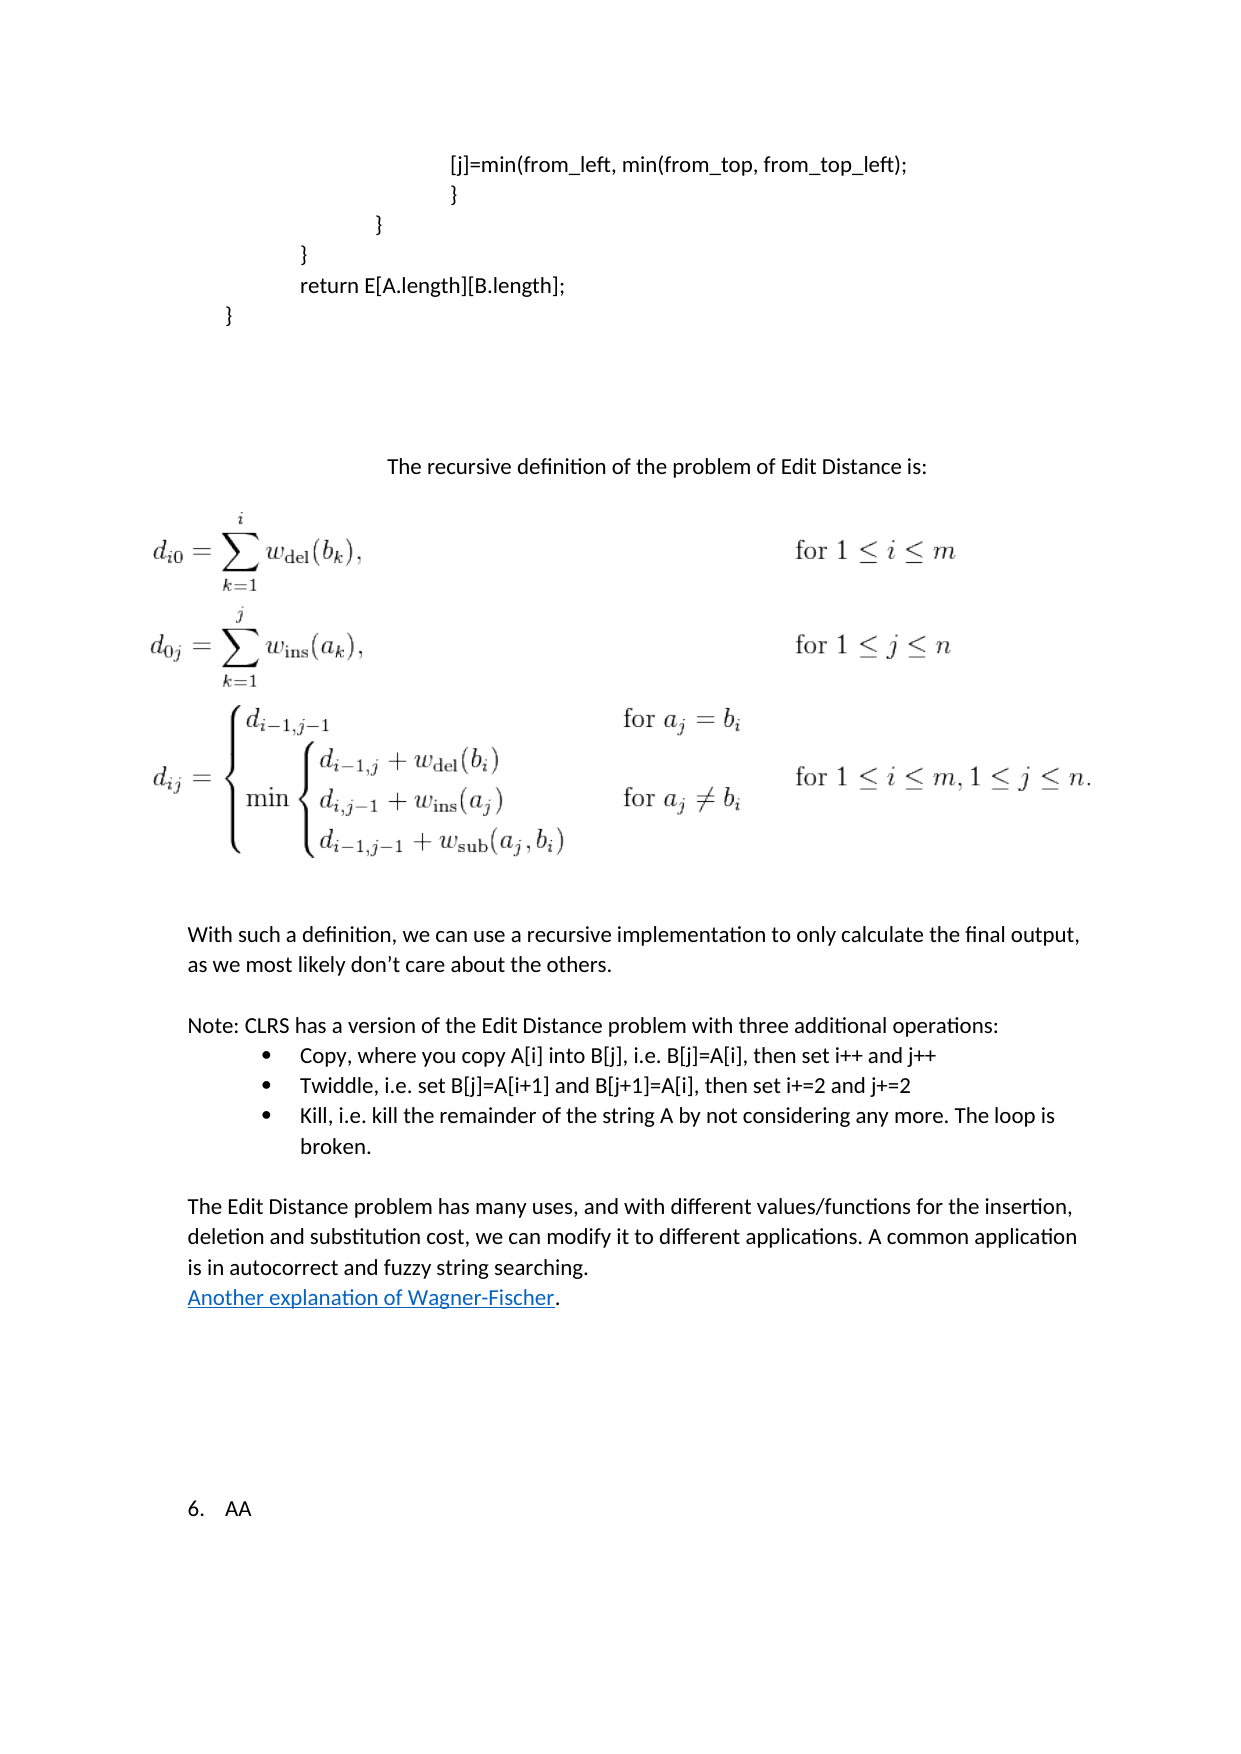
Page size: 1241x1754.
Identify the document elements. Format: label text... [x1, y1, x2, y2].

list Copy, where you copy A[i] into B[j], i.e. B[j]=A[i], then set i++ and j++ [262, 1041, 1090, 1069]
text } [300, 210, 1090, 238]
text } [300, 241, 1090, 269]
text return E[A.length][B.length]; [300, 271, 1090, 299]
text With such a definition, we can use a recursive implementation to only calculate the final output, as we most likely don’t care about the others. Note: CLRS has a version of the Edit Distance problem with three additional operations: [187, 920, 1090, 1039]
text } [150, 301, 1090, 329]
list AA [187, 1494, 1090, 1522]
picture [150, 512, 1091, 858]
text The Edit Distance problem has many uses, and with different values/functions for the insertion, deletion and substitution cost, we can modify it to different applications. A common application is in autocorrect and fuzzy string searching. Another explanation of Wagner-Fischer. [187, 1192, 1090, 1311]
list Twiddle, i.e. set B[j]=A[i+1] and B[j+1]=A[i], then set i+=2 and j+=2 [262, 1071, 1090, 1099]
text The recursive definition of the problem of Edit Distance is: [150, 452, 1090, 480]
list Kill, i.e. kill the remainder of the string A by not considering any more. The loop is broken. [262, 1102, 1090, 1160]
